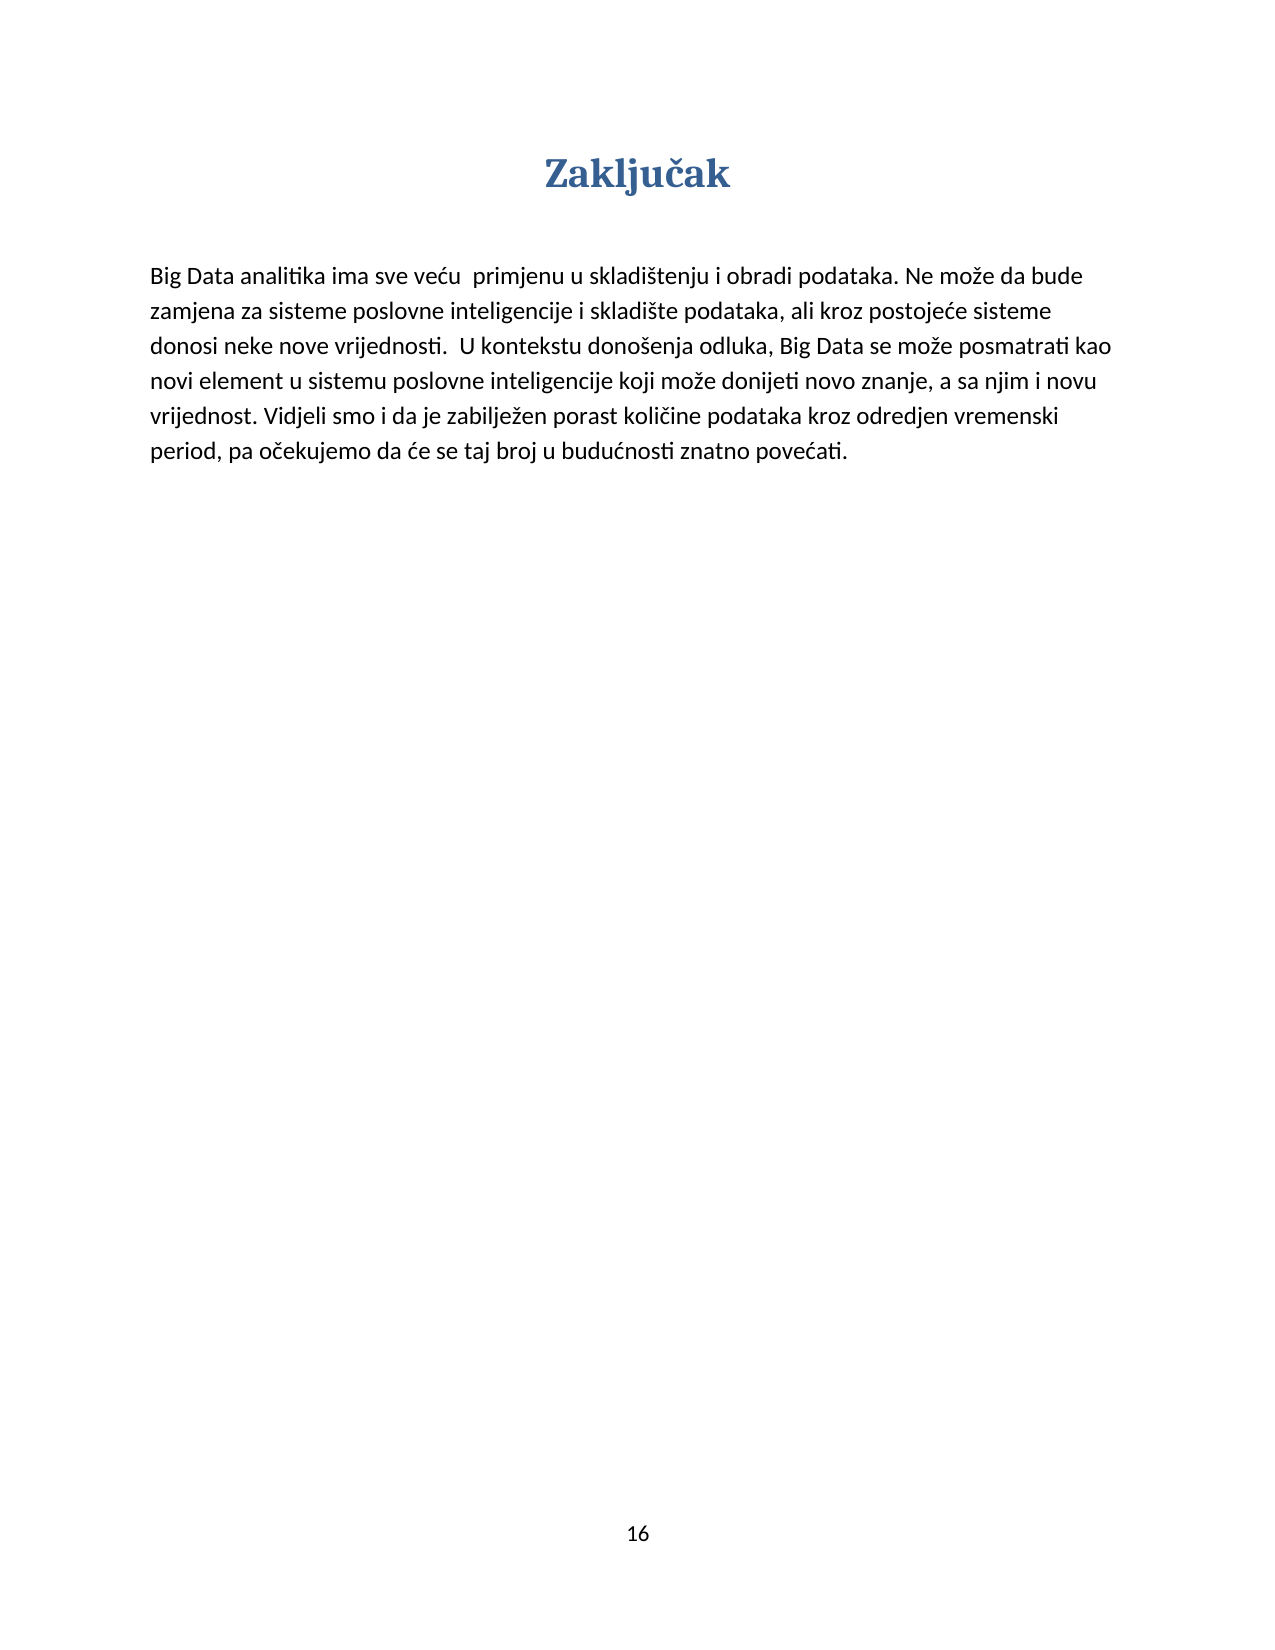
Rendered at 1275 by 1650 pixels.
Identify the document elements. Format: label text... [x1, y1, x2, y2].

text Big Data analitika ima sve veću primjenu u skladištenju i obradi podataka. Ne može da bude zamjena za sisteme poslovne inteligencije i skladište podataka, ali kroz postojeće sisteme donosi neke nove vrijednosti. U kontekstu donošenja odluka, Big Data se može posmatrati kao novi element u sistemu poslovne inteligencije koji može donijeti novo znanje, a sa njim i novu vrijednost. Vidjeli smo i da je zabilježen porast količine podataka kroz odredjen vremenski period, pa očekujemo da će se taj broj u budućnosti znatno povećati. [150, 260, 1125, 466]
subtitle Zaključak [150, 150, 1125, 253]
